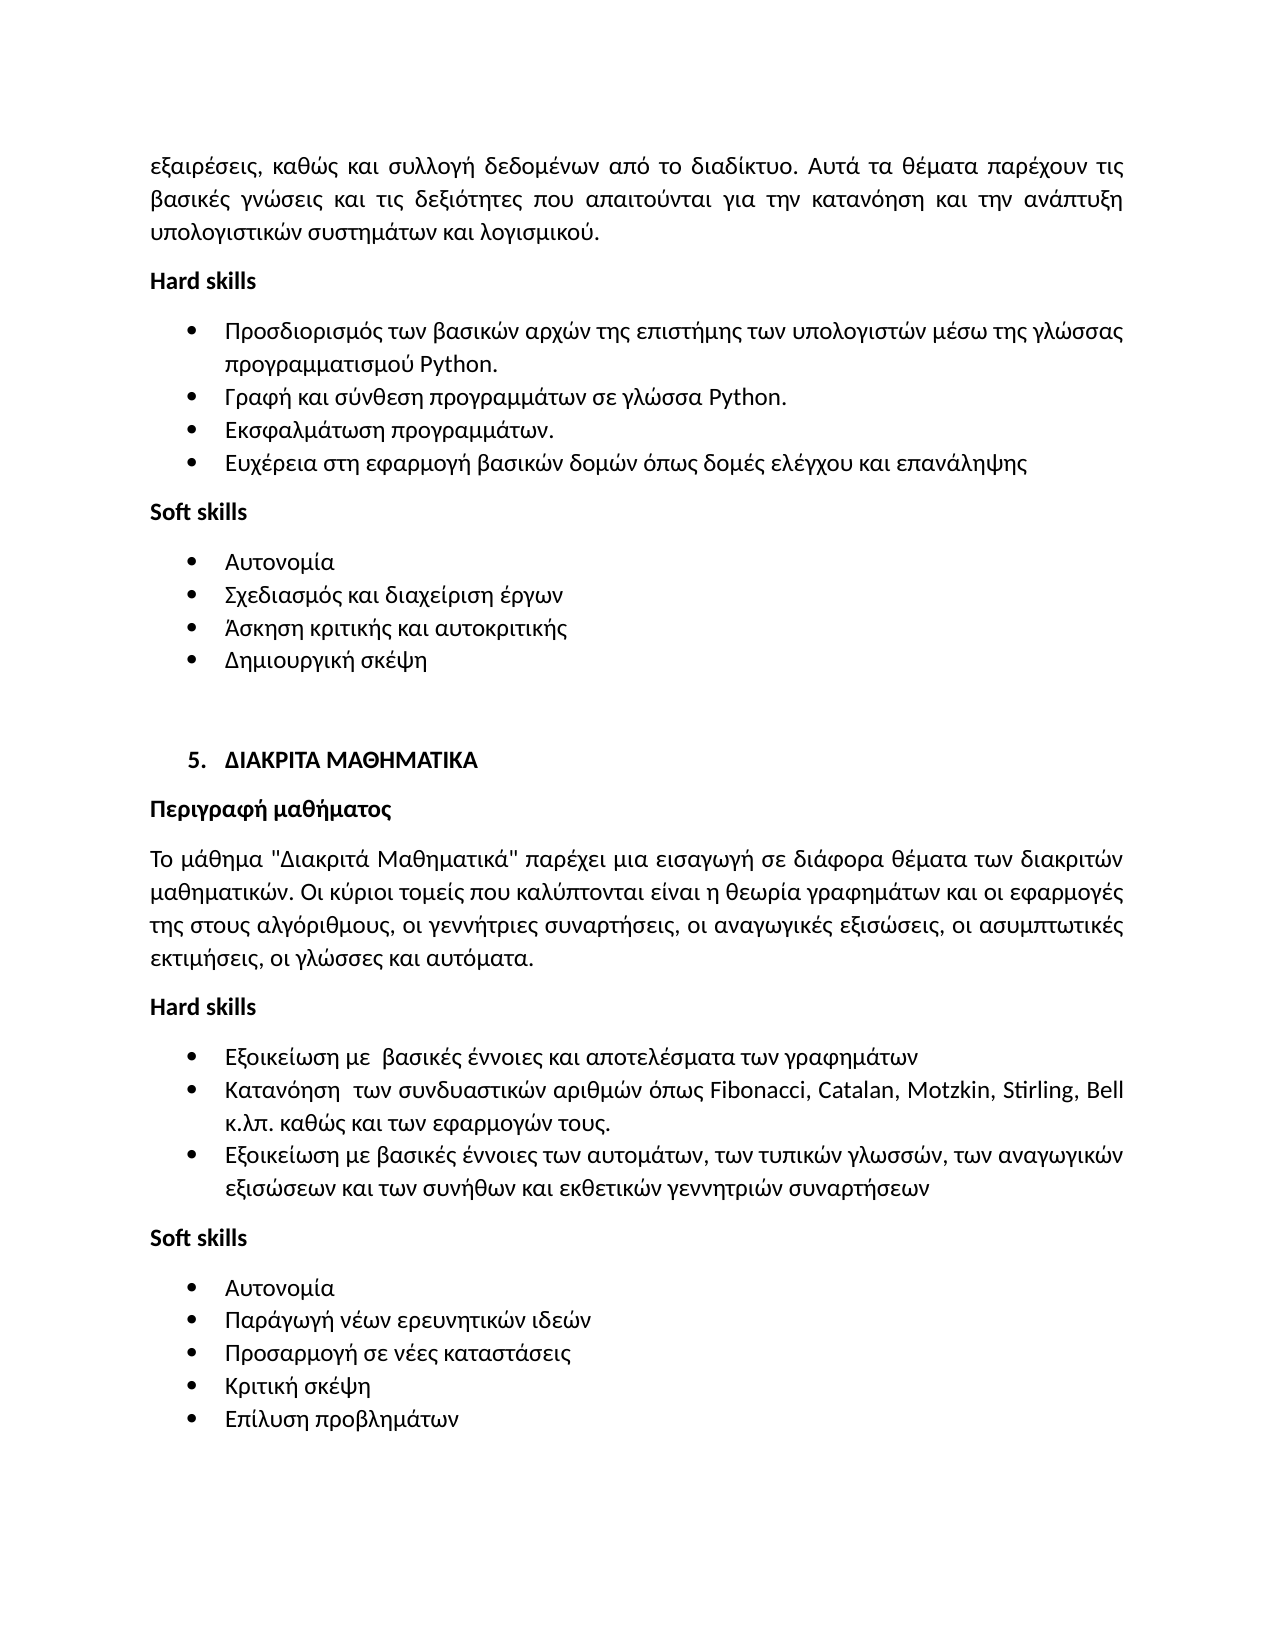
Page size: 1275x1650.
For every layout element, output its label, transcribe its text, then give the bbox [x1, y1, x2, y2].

list Αυτονομία [187, 1272, 1125, 1302]
list Κατανόηση των συνδυαστικών αριθμών όπως Fibonacci, Catalan, Motzkin, Stirling, Bell κ.λπ. καθώς και των εφαρμογών τους. [187, 1074, 1125, 1137]
list Εξοικείωση με βασικές έννοιες και αποτελέσματα των γραφημάτων [187, 1041, 1125, 1071]
list Εξοικείωση με βασικές έννοιες των αυτομάτων, των τυπικών γλωσσών, των αναγωγικών εξισώσεων και των συνήθων και εκθετικών γεννητριών συναρτήσεων [187, 1139, 1125, 1203]
text Περιγραφή μαθήματος [150, 793, 1125, 824]
list Eκσφαλμάτωση προγραμμάτων. [187, 414, 1125, 444]
list Προσαρμογή σε νέες καταστάσεις [187, 1337, 1125, 1368]
list Αυτονομία [187, 546, 1125, 576]
text Soft skills [150, 1222, 1125, 1253]
text Soft skills [150, 496, 1125, 527]
list Κριτική σκέψη [187, 1370, 1125, 1401]
list Σχεδιασμός και διαχείριση έργων [187, 579, 1125, 609]
list Παράγωγή νέων ερευνητικών ιδεών [187, 1304, 1125, 1335]
list Άσκηση κριτικής και αυτοκριτικής [187, 612, 1125, 642]
list Γραφή και σύνθεση προγραμμάτων σε γλώσσα Python. [187, 381, 1125, 411]
text Hard skills [150, 265, 1125, 296]
text Hard skills [150, 991, 1125, 1022]
list ΔΙΑΚΡΙΤΑ ΜΑΘΗΜΑΤΙΚΑ [187, 744, 1125, 774]
list Ευχέρεια στη εφαρμογή βασικών δομών όπως δομές ελέγχου και επανάληψης [187, 447, 1125, 477]
list Δημιουργική σκέψη [187, 644, 1125, 675]
text Το μάθημα "Διακριτά Μαθηματικά" παρέχει μια εισαγωγή σε διάφορα θέματα των διακριτών μαθηματικών. Οι κύριοι τομείς που καλύπτονται είναι η θεωρία γραφημάτων και οι εφαρμογές της στους αλγόριθμους, οι γεννήτριες συναρτήσεις, οι αναγωγικές εξισώσεις, οι ασυμπτωτικές εκτιμήσεις, οι γλώσσες και αυτόματα. [150, 843, 1125, 972]
list Επίλυση προβλημάτων [187, 1403, 1125, 1434]
list Προσδιορισμός των βασικών αρχών της επιστήμης των υπολογιστών μέσω της γλώσσας προγραμματισμού Python. [187, 315, 1125, 378]
